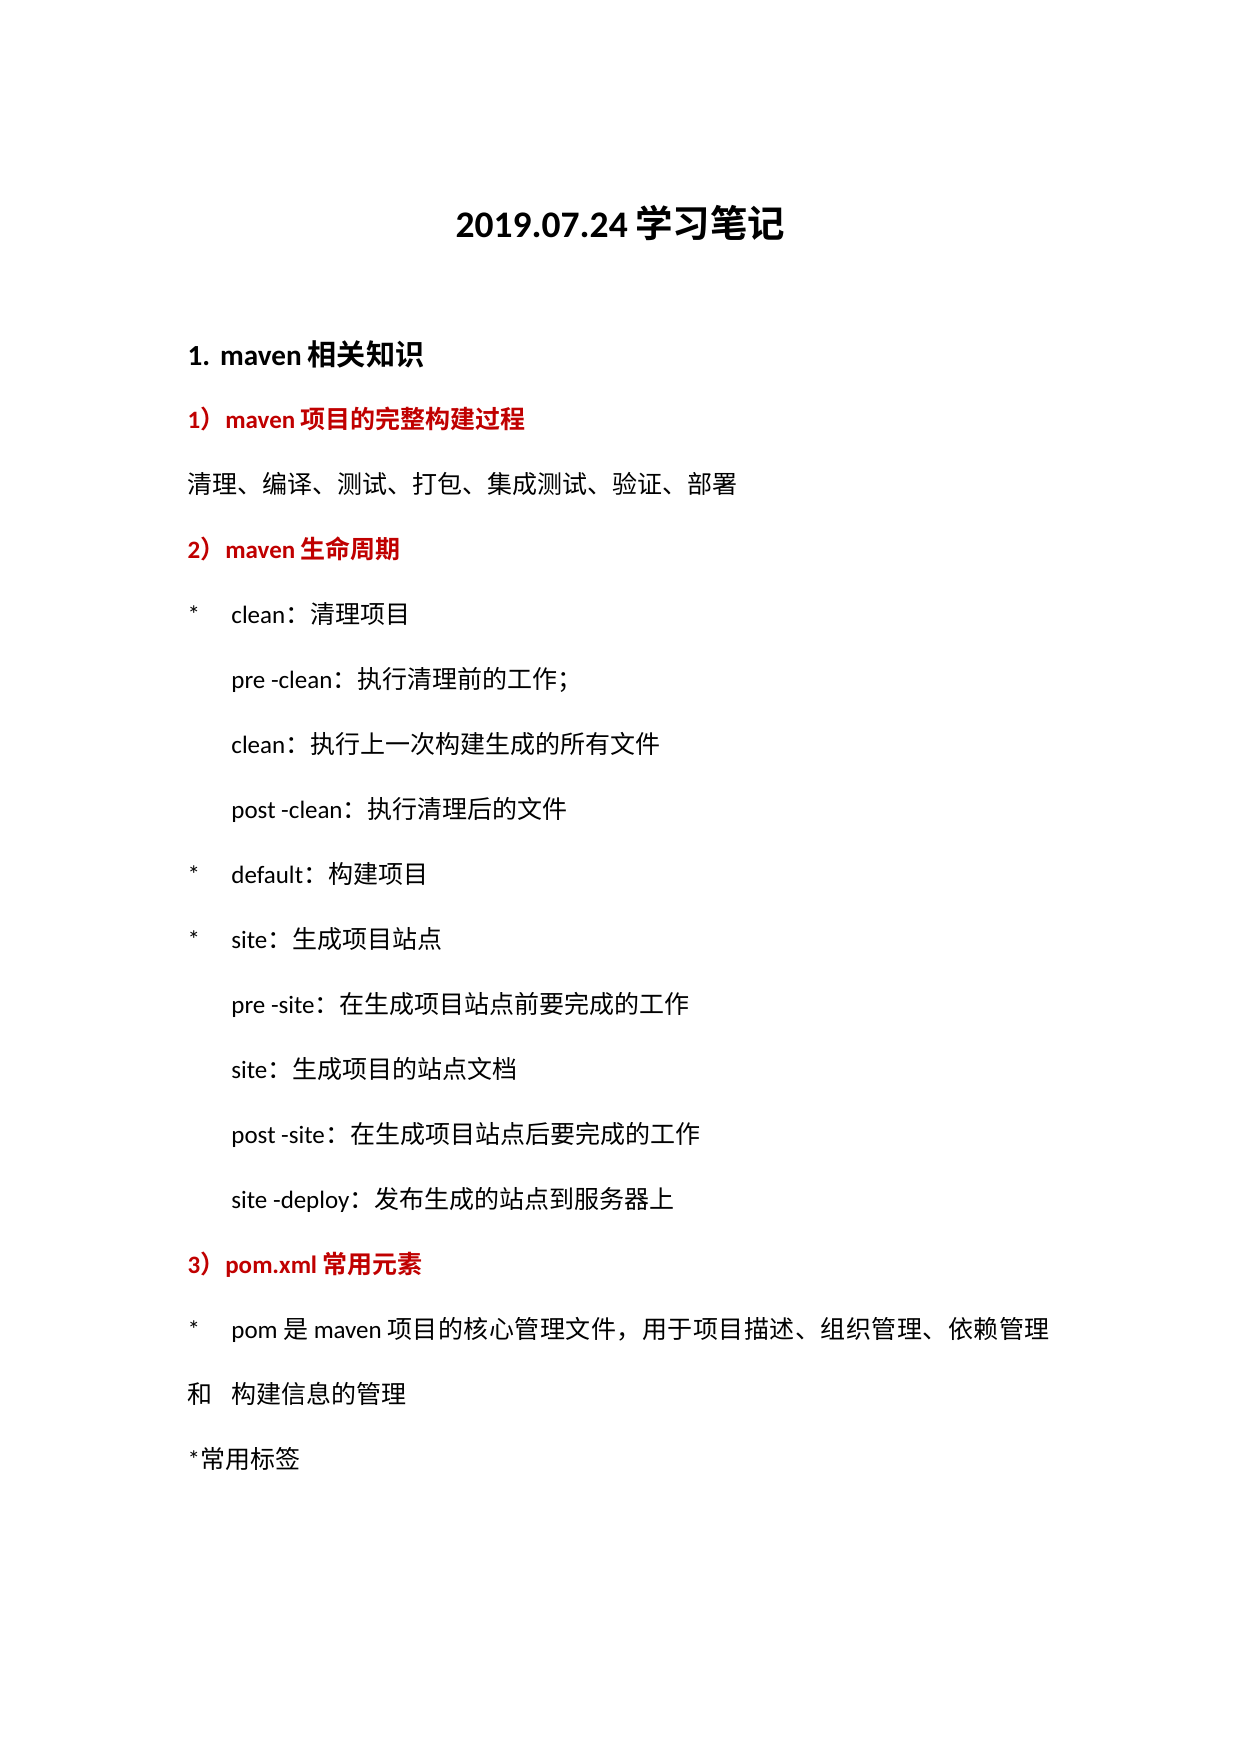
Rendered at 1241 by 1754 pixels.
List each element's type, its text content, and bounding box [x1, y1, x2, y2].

list site：生成项目的站点文档 [187, 1035, 1053, 1100]
list 2）maven生命周期 [187, 515, 1053, 580]
list * default：构建项目 [187, 840, 1053, 905]
list pre -site：在生成项目站点前要完成的工作 [187, 970, 1053, 1035]
list 3）pom.xml常用元素 [187, 1230, 1053, 1295]
list site -deploy：发布生成的站点到服务器上 [187, 1165, 1053, 1230]
list pre -clean：执行清理前的工作； [187, 645, 1053, 710]
list maven相关知识 [187, 320, 1053, 385]
list * pom是maven项目的核心管理文件，用于项目描述、组织管理、依赖管理和 构建信息的管理 [187, 1295, 1053, 1425]
list 清理、编译、测试、打包、集成测试、验证、部署 [187, 450, 1053, 515]
list post -clean：执行清理后的文件 [187, 775, 1053, 840]
list 1）maven项目的完整构建过程 [187, 385, 1053, 450]
list clean：执行上一次构建生成的所有文件 [187, 710, 1053, 775]
list post -site：在生成项目站点后要完成的工作 [187, 1100, 1053, 1165]
subtitle 2019.07.24学习笔记 [187, 189, 1053, 254]
list *常用标签 [187, 1425, 1053, 1490]
list * clean：清理项目 [187, 580, 1053, 645]
list * site：生成项目站点 [187, 905, 1053, 970]
